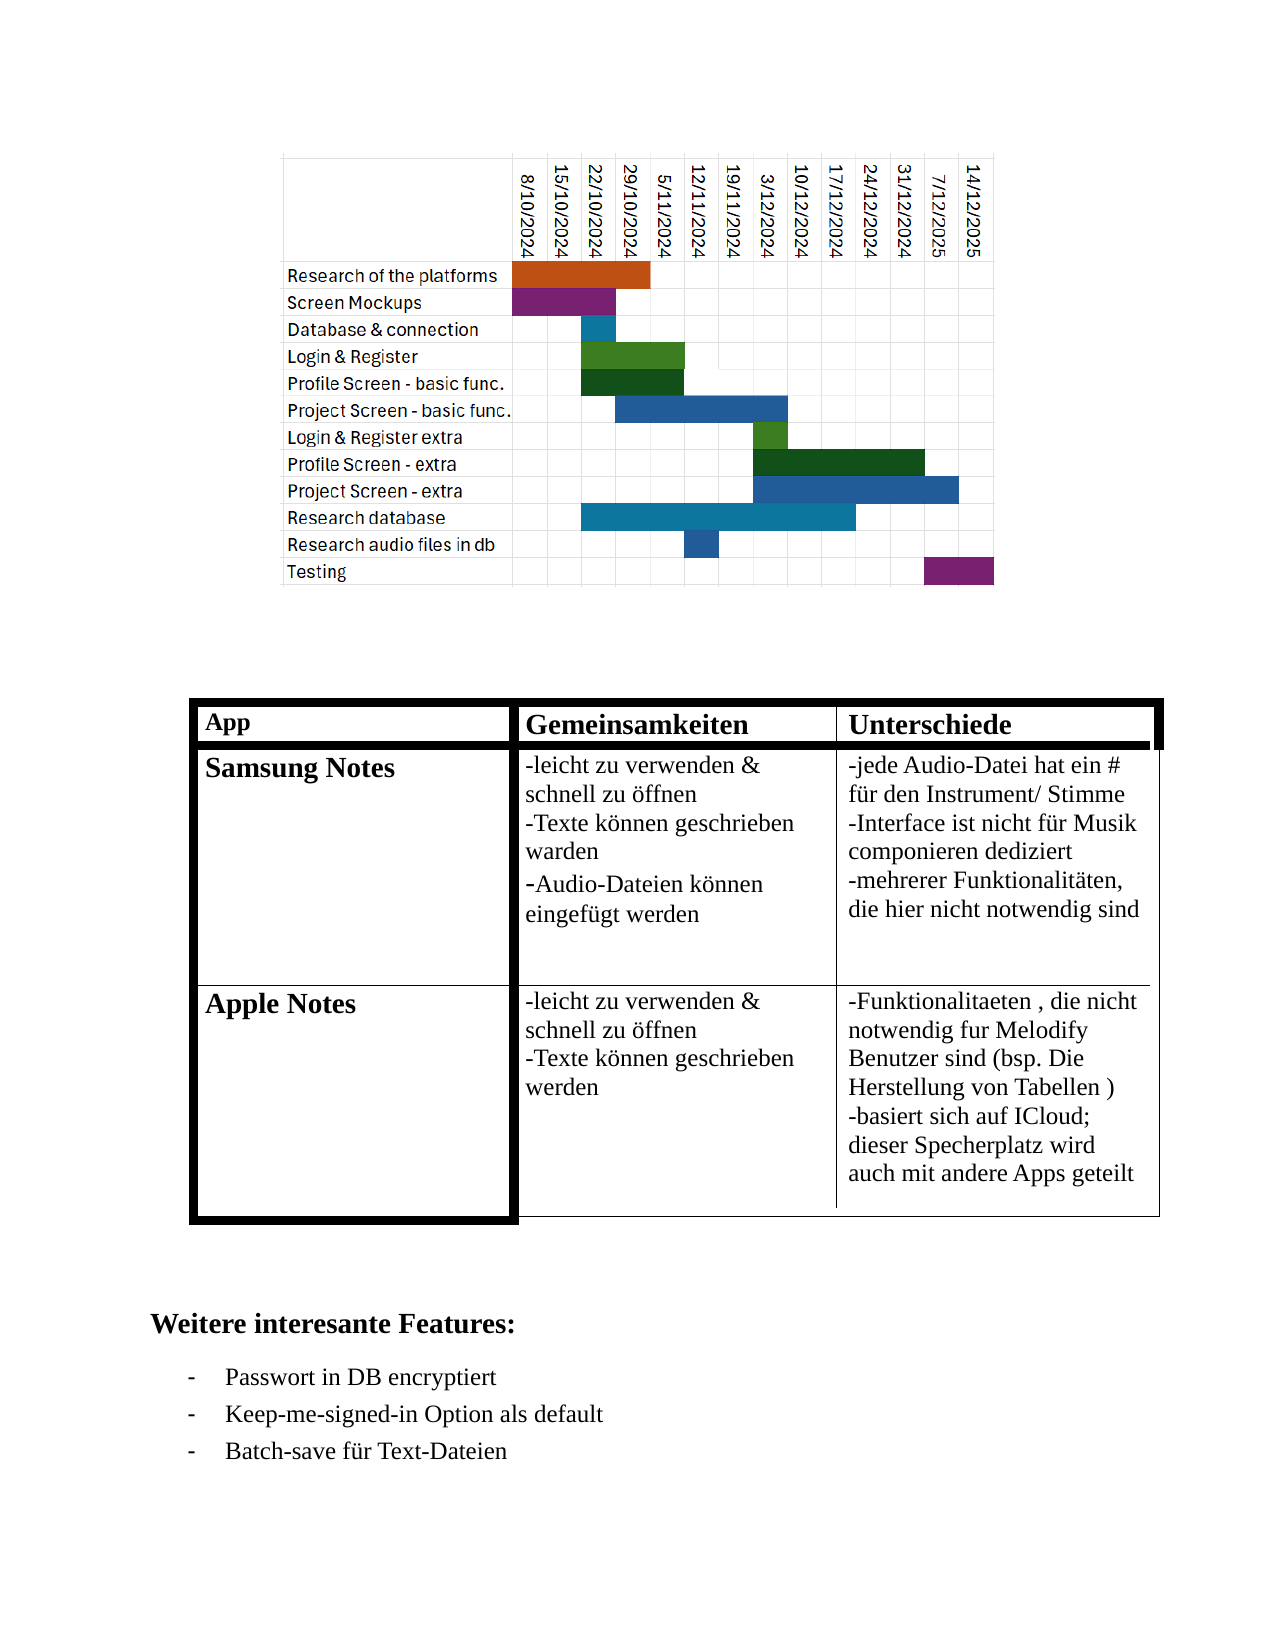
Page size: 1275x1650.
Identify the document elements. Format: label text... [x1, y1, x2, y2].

table_cell Apple Notes [198, 986, 509, 1216]
text Weitere interesante Features: [150, 1306, 1125, 1339]
picture [280, 153, 995, 587]
table_cell -Funktionalitaeten , die nicht notwendig fur Melodify Benutzer sind (bsp. Die Herstellung von Tabellen ) -basiert sich auf ICloud; dieser Specherplatz wird auch mit andere Apps geteilt [837, 985, 1159, 1216]
list Keep-me-signed-in Option als default [187, 1396, 1125, 1429]
table_cell -leicht zu verwenden & schnell zu öffnen -Texte können geschrieben werden [519, 986, 837, 1216]
table_header Unterschiede [837, 707, 1154, 741]
list Batch-save für Text-Dateien [187, 1432, 1125, 1466]
list Passwort in DB encryptiert [187, 1359, 1125, 1393]
table_cell -leicht zu verwenden & schnell zu öffnen -Texte können geschrieben warden -Audio-Dateien können eingefügt werden [519, 750, 836, 985]
table_cell Samsung Notes [198, 750, 509, 985]
table_header Gemeinsamkeiten [519, 707, 836, 741]
table_header App [198, 707, 509, 741]
table_cell -jede Audio-Datei hat ein # für den Instrument/ Stimme -Interface ist nicht für Musik componieren dediziert -mehrerer Funktionalitäten, die hier nicht notwendig sind [837, 741, 1159, 985]
